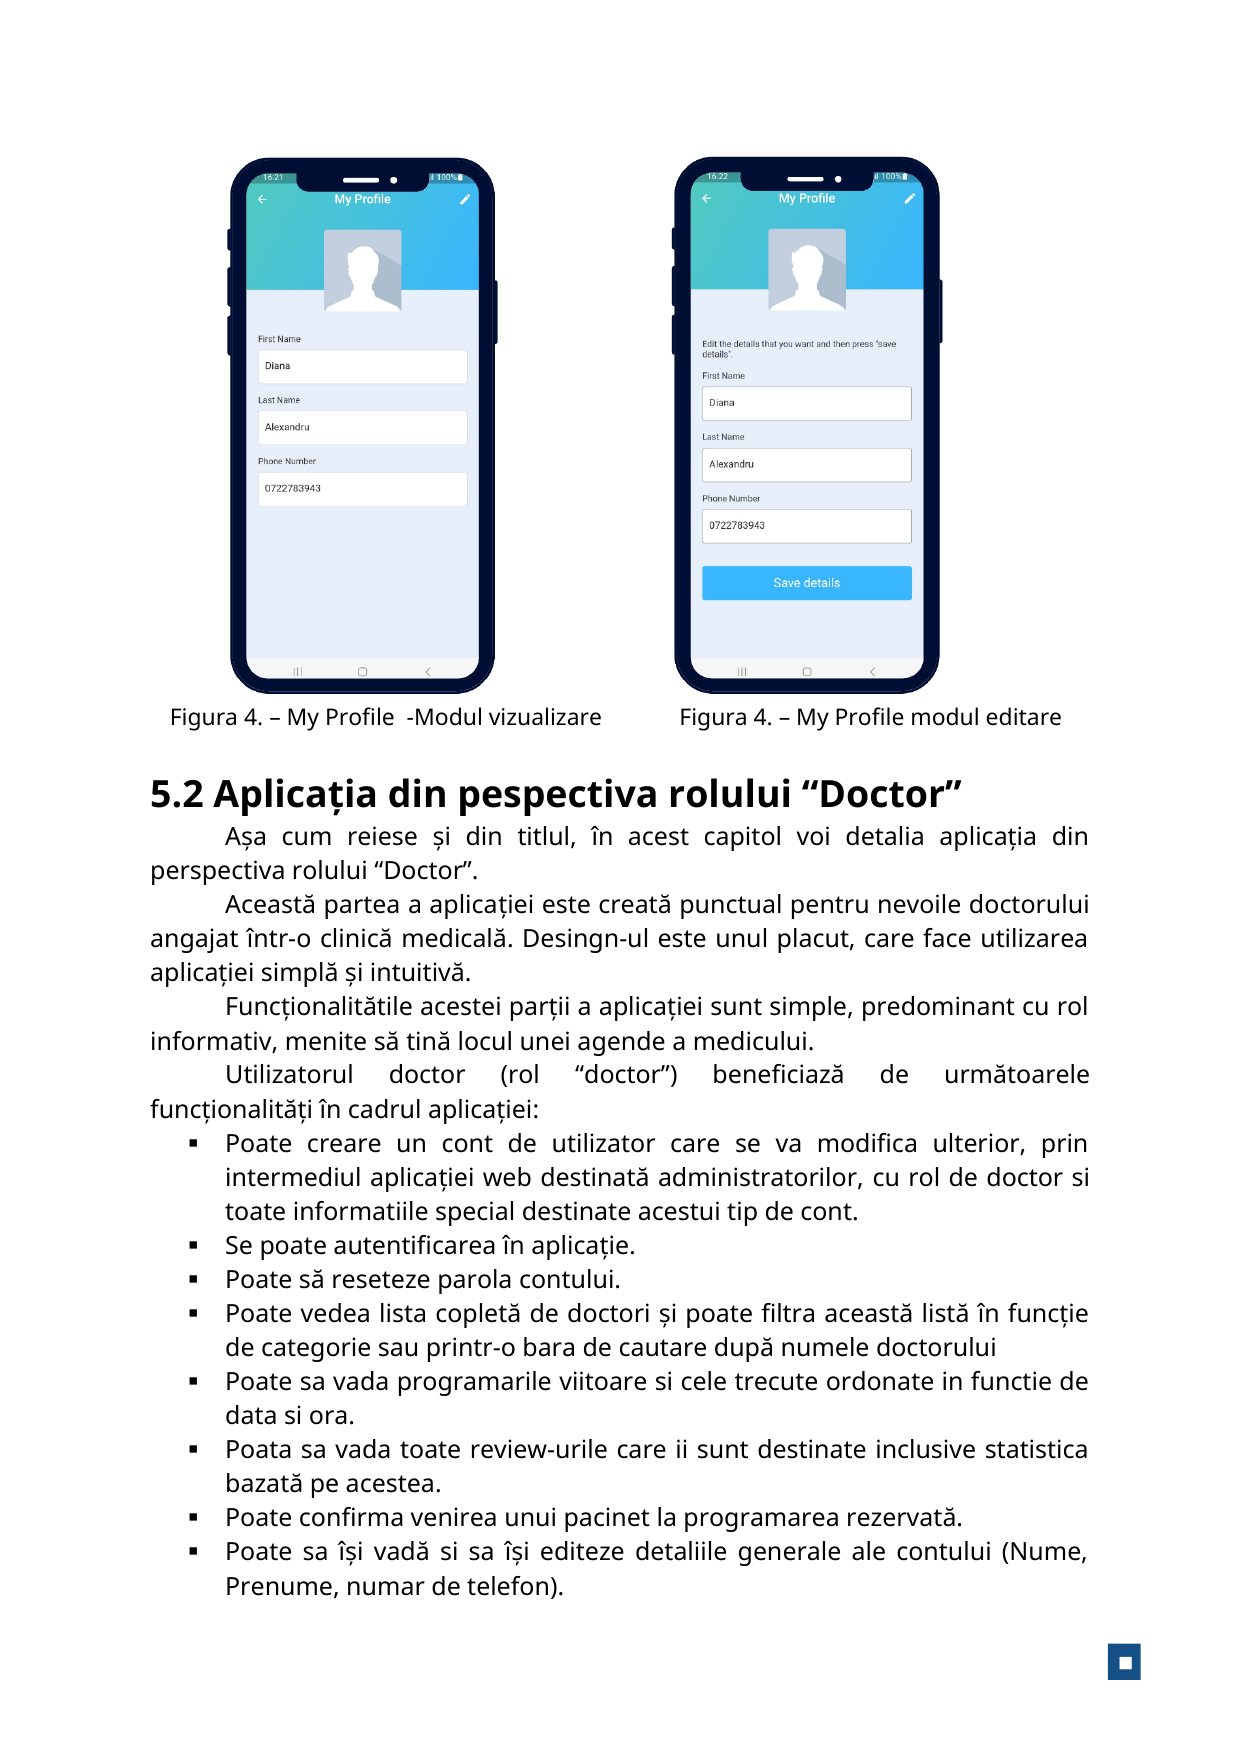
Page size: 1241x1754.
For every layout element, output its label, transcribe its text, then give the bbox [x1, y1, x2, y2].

text Această partea a aplicației este creată punctual pentru nevoile doctorului angajat într-o clinică medicală. Desingn-ul este unul placut, care face utilizarea aplicației simplă și intuitivă. [150, 887, 1090, 989]
picture [225, 151, 503, 701]
list Poate sa vada programarile viitoare si cele trecute ordonate in functie de data si ora. [187, 1364, 1090, 1432]
text Figura 4. – My Profile -Modul vizualizare Figura 4. – My Profile modul editare [150, 701, 1090, 732]
text Utilizatorul doctor (rol “doctor”) beneficiază de următoarele funcționalități în cadrul aplicației: [150, 1057, 1090, 1125]
text Așa cum reiese și din titlul, în acest capitol voi detalia aplicația din perspectiva rolului “Doctor”. [150, 819, 1090, 887]
picture [1106, 1643, 1140, 1678]
list Se poate autentificarea în aplicație. [187, 1227, 1090, 1262]
list Poate sa își vadă si sa își editeze detaliile generale ale contului (Nume, Prenume, numar de telefon). [187, 1534, 1090, 1602]
list Poate vedea lista copletă de doctori și poate filtra această listă în funcție de categorie sau printr-o bara de cautare după numele doctorului [187, 1296, 1090, 1364]
subtitle 5.2 Aplicația din pespectiva rolului “Doctor” [150, 768, 1090, 819]
list Poata sa vada toate review-urile care ii sunt destinate inclusive statistica bazată pe acestea. [187, 1432, 1090, 1500]
list Poate confirma venirea unui pacinet la programarea rezervată. [187, 1500, 1090, 1534]
list Poate creare un cont de utilizator care se va modifica ulterior, prin intermediul aplicației web destinată administratorilor, cu rol de doctor si toate informatiile special destinate acestui tip de cont. [187, 1125, 1090, 1227]
picture [664, 150, 951, 701]
text Funcționalitătile acestei parții a aplicației sunt simple, predominant cu rol informativ, menite să tină locul unei agende a medicului. [150, 989, 1090, 1057]
list Poate să reseteze parola contului. [187, 1262, 1090, 1296]
